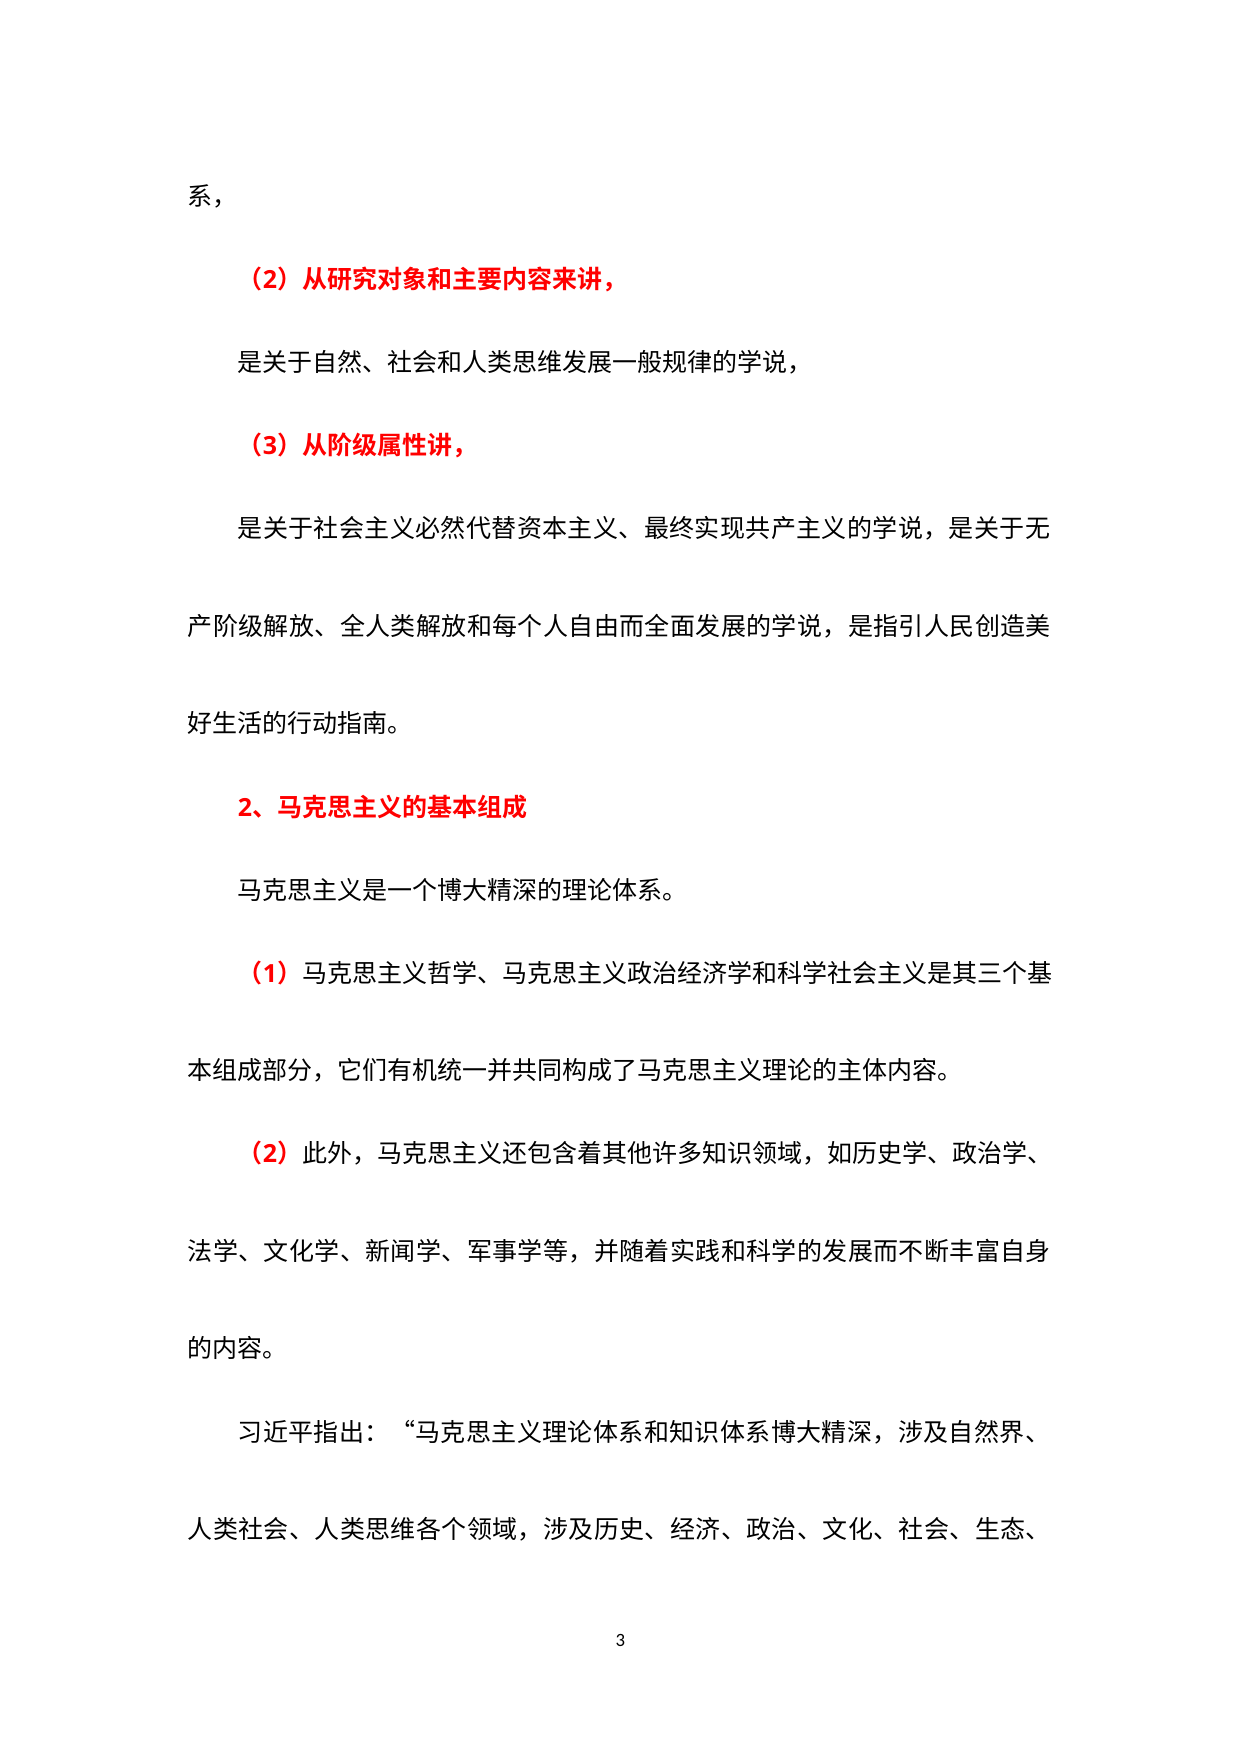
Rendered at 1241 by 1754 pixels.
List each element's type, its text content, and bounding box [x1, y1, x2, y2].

text （2）从研究对象和主要内容来讲， [187, 245, 1053, 310]
text 马克思主义是一个博大精深的理论体系。 [187, 856, 1053, 921]
text （1）马克思主义哲学、马克思主义政治经济学和科学社会主义是其三个基本组成部分，它们有机统一并共同构成了马克思主义理论的主体内容。 [187, 939, 1053, 1101]
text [187, 162, 1053, 227]
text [187, 1398, 1053, 1560]
text 是关于社会主义必然代替资本主义、最终实现共产主义的学说，是关于无产阶级解放、全人类解放和每个人自由而全面发展的学说，是指引人民创造美好生活的行动指南。 [187, 494, 1053, 754]
text （2）此外，马克思主义还包含着其他许多知识领域，如历史学、政治学、法学、文化学、新闻学、军事学等，并随着实践和科学的发展而不断丰富自身的内容。 [187, 1119, 1053, 1379]
text 2、马克思主义的基本组成 [187, 773, 1053, 838]
text （3）从阶级属性讲， [187, 411, 1053, 476]
text 是关于自然、社会和人类思维发展一般规律的学说， [187, 328, 1053, 393]
